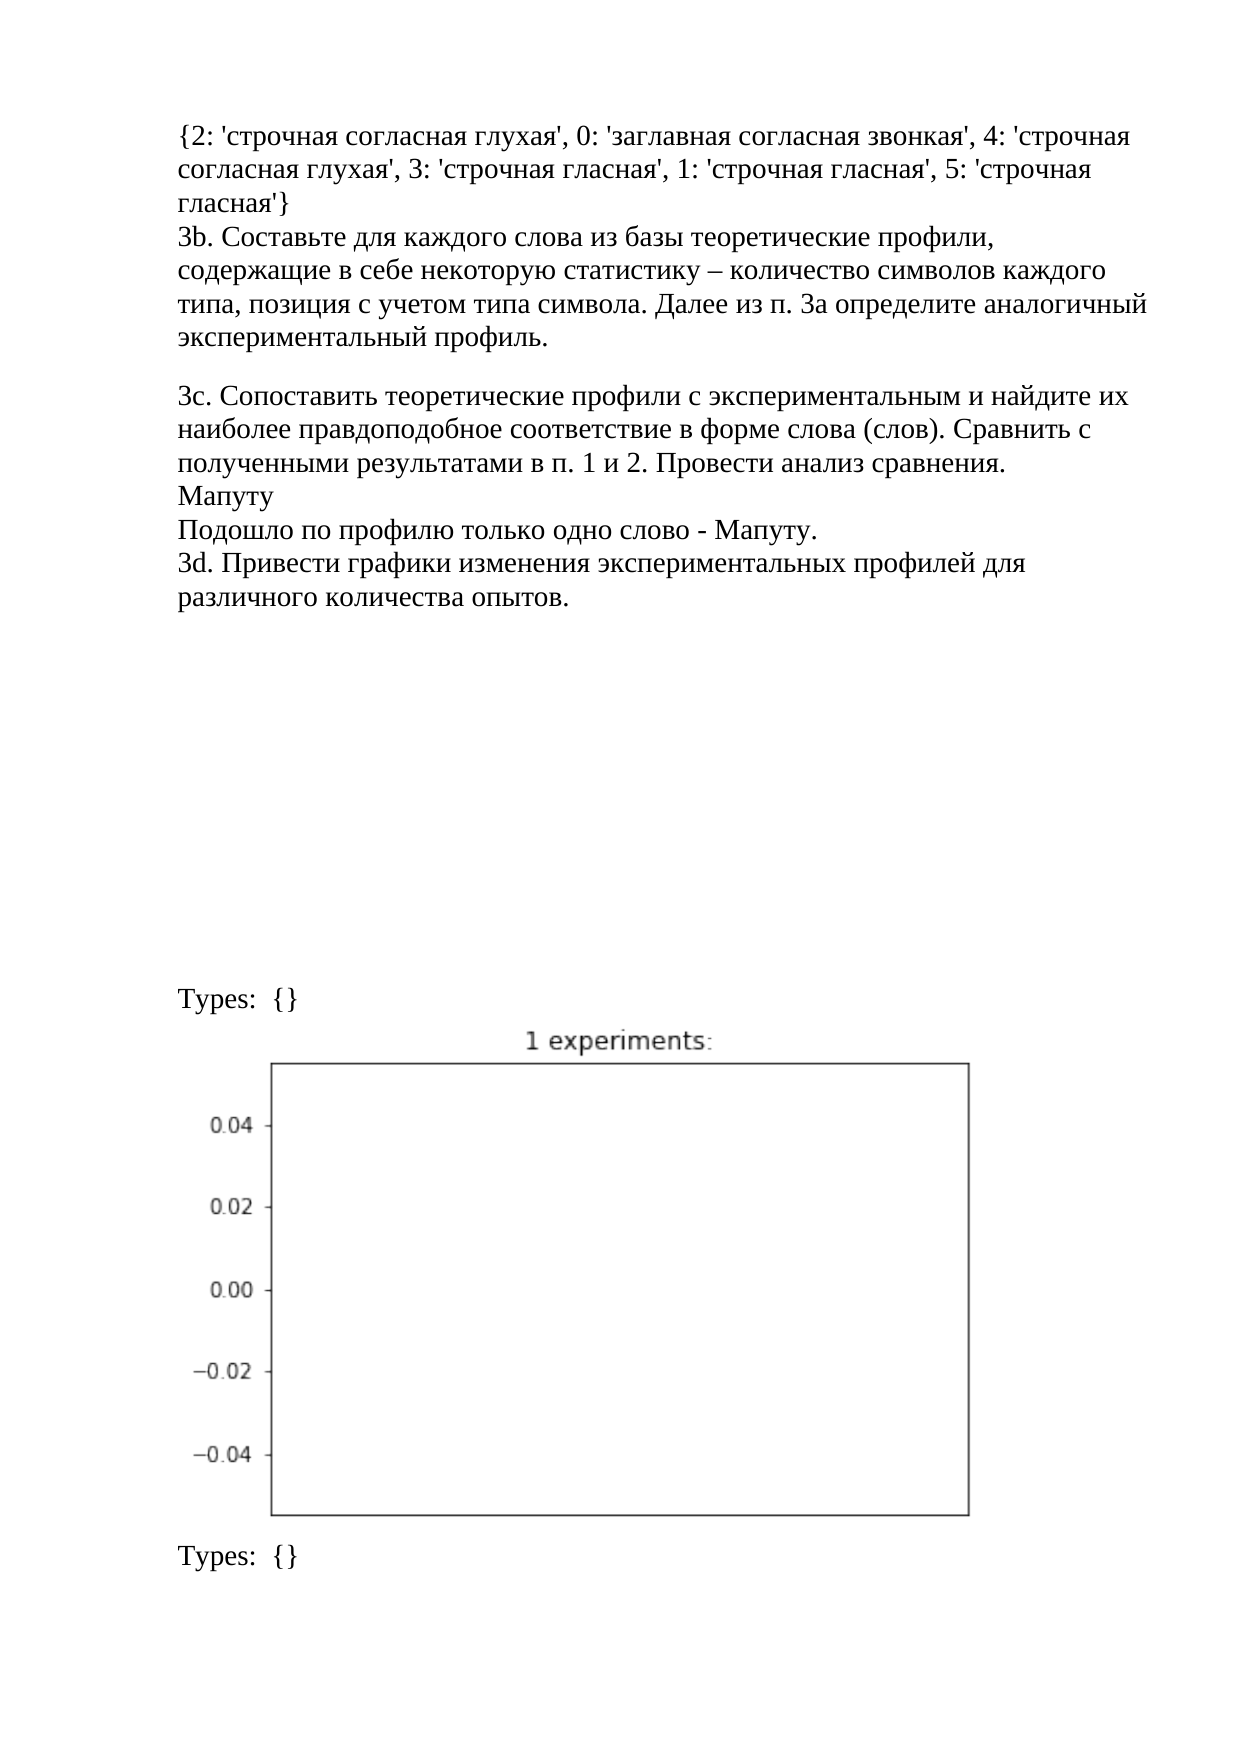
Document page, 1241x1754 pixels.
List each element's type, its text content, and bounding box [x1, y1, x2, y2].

text Мапуту [177, 478, 1152, 512]
text Подошло по профилю только одно слово - Мапуту. [177, 512, 1152, 546]
text 3d. Привести графики изменения экспериментальных профилей для различного количества опытов. [177, 546, 1152, 613]
text Types: {} [177, 1538, 1152, 1571]
text {2: 'строчная согласная глухая', 0: 'заглавная согласная звонкая', 4: 'строчная согласная глухая', 3: 'строчная гласная', 1: 'строчная гласная', 5: 'строчная гласная'} [177, 118, 1152, 219]
text 3b. Составьте для каждого слова из базы теоретические профили, содержащие в себе некоторую статистику – количество символов каждого типа, позиция с учетом типа символа. Далее из п. 3а определите аналогичный экспериментальный профиль. [177, 219, 1152, 353]
text 3c. Сопоставить теоретические профили с экспериментальным и найдите их наиболее правдоподобное соответствие в форме слова (слов). Сравнить с полученными результатами в п. 1 и 2. Провести анализ сравнения. [177, 378, 1152, 478]
text Types: {} [177, 982, 1152, 1015]
picture [177, 1015, 981, 1538]
